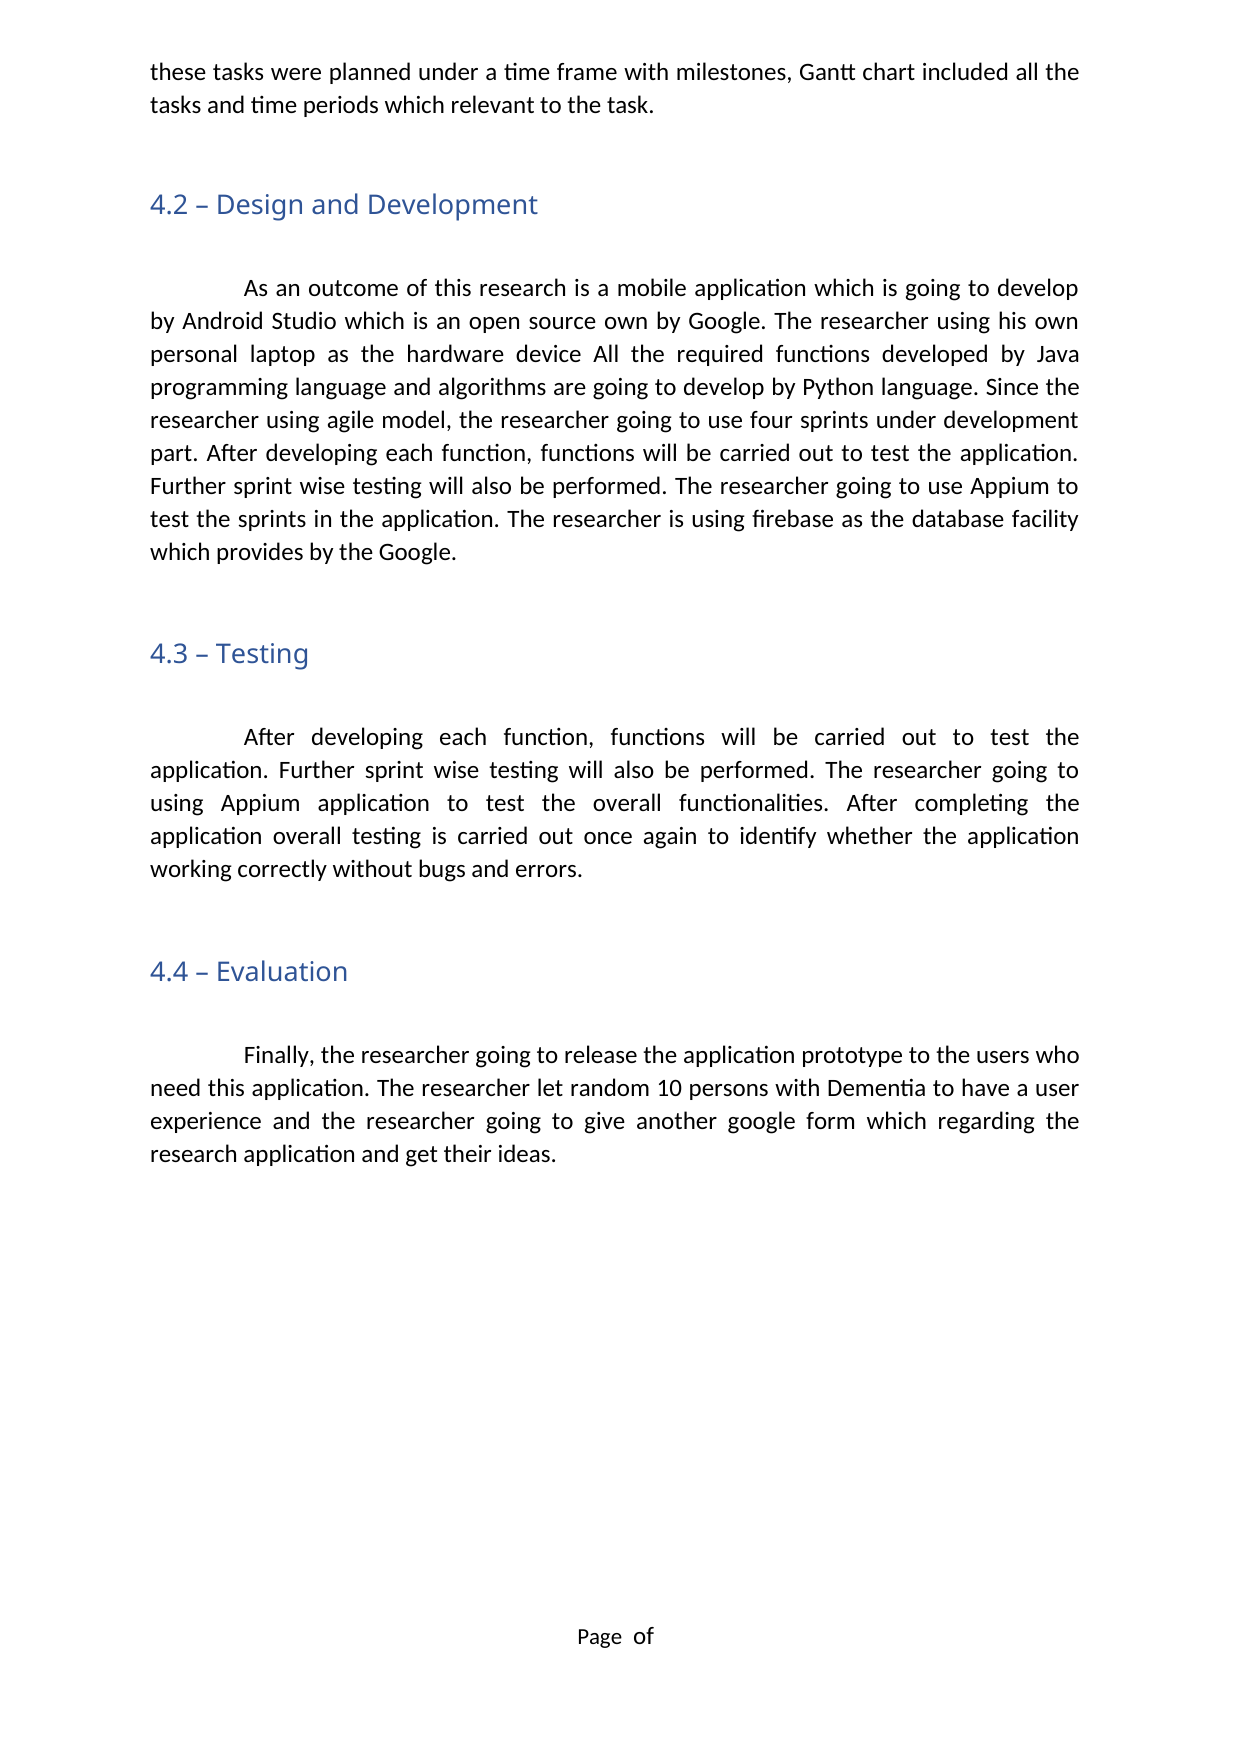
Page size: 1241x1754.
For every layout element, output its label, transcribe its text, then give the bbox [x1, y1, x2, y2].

subtitle 4.4 – Evaluation [150, 952, 1081, 989]
subtitle 4.3 – Testing [150, 635, 1081, 672]
subtitle 4.2 – Design and Development [150, 186, 1081, 222]
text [150, 56, 1081, 120]
text After developing each function, functions will be carried out to test the application. Further sprint wise testing will also be performed. The researcher going to using Appium application to test the overall functionalities. After completing the application overall testing is carried out once again to identify whether the application working correctly without bugs and errors. [150, 721, 1081, 884]
text As an outcome of this research is a mobile application which is going to develop by Android Studio which is an open source own by Google. The researcher using his own personal laptop as the hardware device All the required functions developed by Java programming language and algorithms are going to develop by Python language. Since the researcher using agile model, the researcher going to use four sprints under development part. After developing each function, functions will be carried out to test the application. Further sprint wise testing will also be performed. The researcher going to use Appium to test the sprints in the application. The researcher is using firebase as the database facility which provides by the Google. [150, 272, 1081, 566]
text Finally, the researcher going to release the application prototype to the users who need this application. The researcher let random 10 persons with Dementia to have a user experience and the researcher going to give another google form which regarding the research application and get their ideas. [150, 1039, 1081, 1168]
